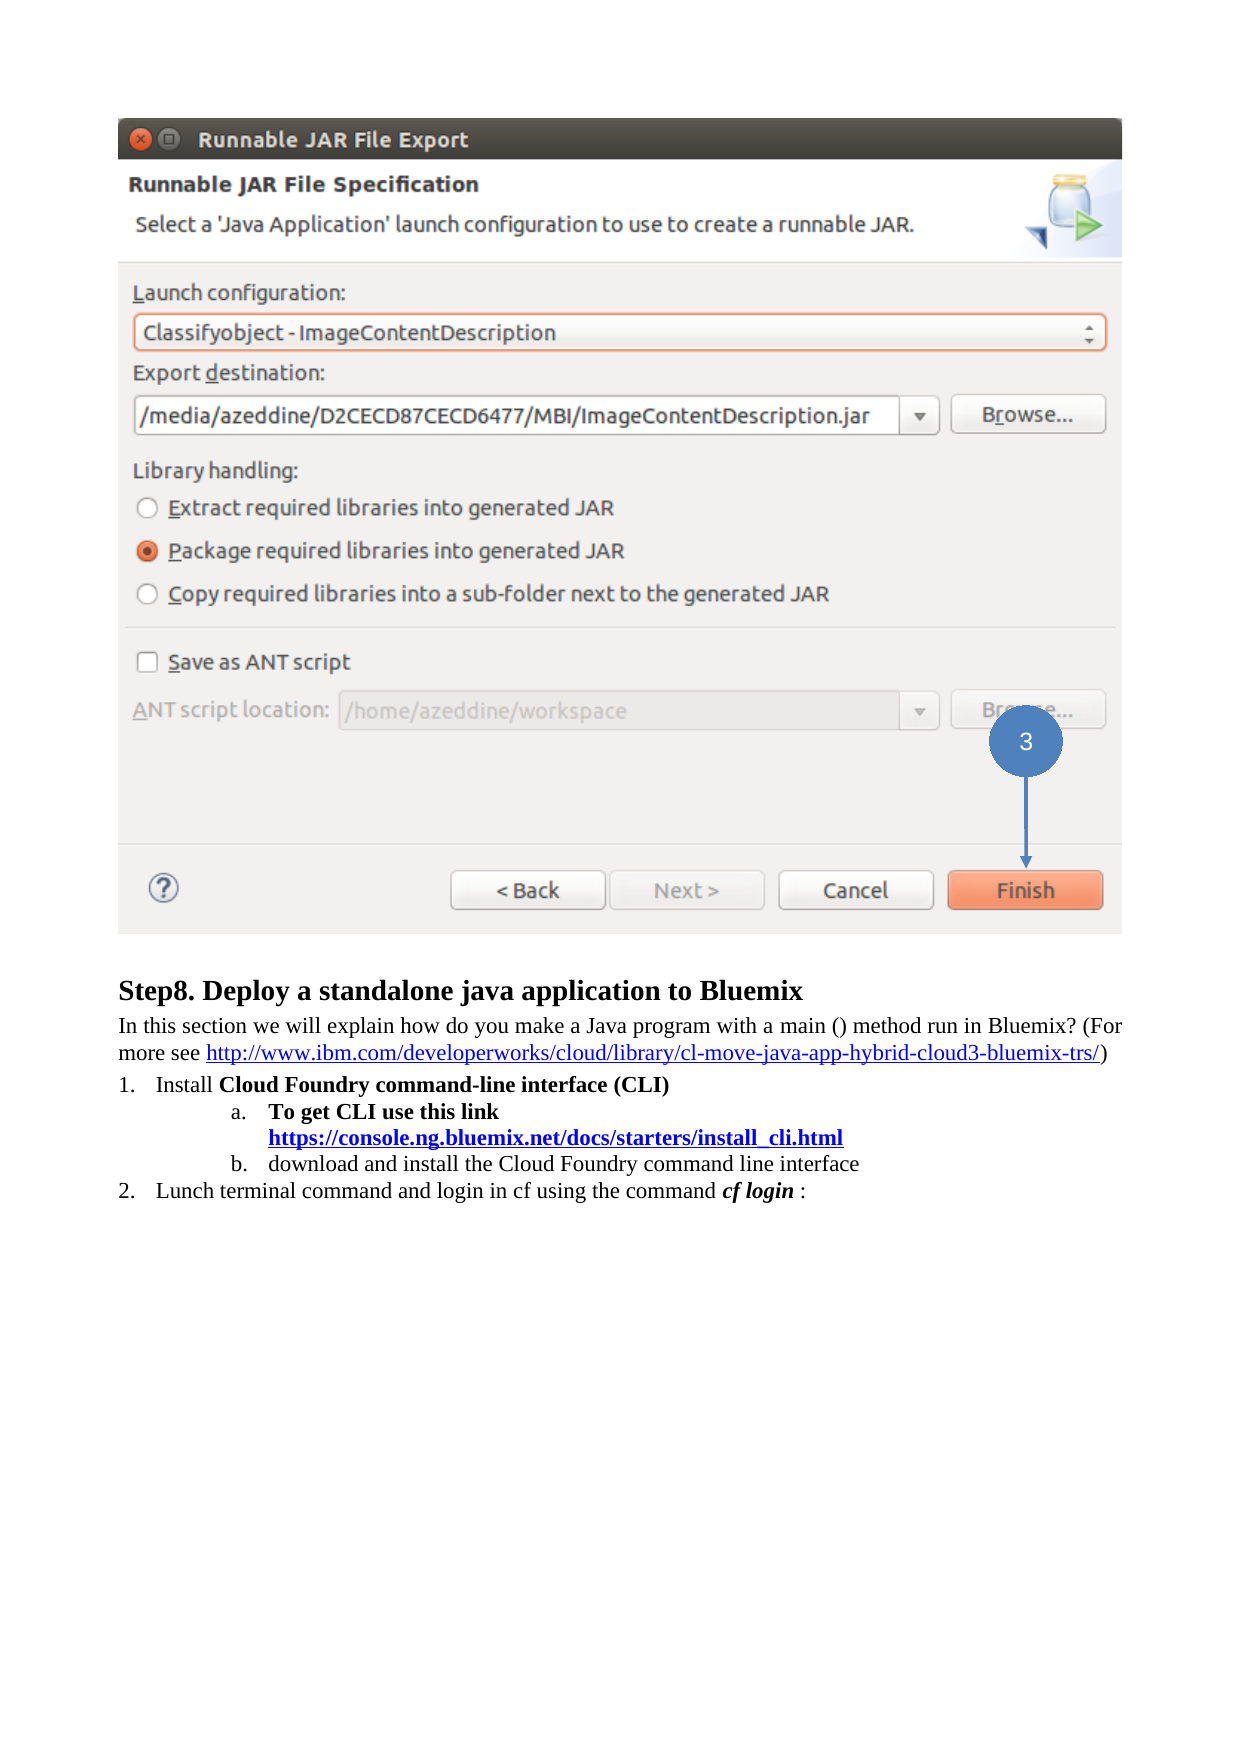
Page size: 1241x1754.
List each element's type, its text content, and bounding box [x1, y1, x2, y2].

list To get CLI use this link [231, 1098, 1122, 1124]
text In this section we will explain how do you make a Java program with a main () method run in Bluemix? (For more see http://www.ibm.com/developerworks/cloud/library/cl-move-java-app-hybrid-cloud3-bluemix-trs/) [118, 1012, 1122, 1065]
text Step8. Deploy a standalone java application to Bluemix [118, 973, 1122, 1006]
list Install Cloud Foundry command-line interface (CLI) [118, 1071, 1122, 1098]
picture [118, 118, 1123, 934]
list https://console.ng.bluemix.net/docs/starters/install_cli.html [268, 1124, 1122, 1151]
list Lunch terminal command and login in cf using the command cf login : [118, 1177, 1122, 1203]
list download and install the Cloud Foundry command line interface [231, 1151, 1122, 1177]
